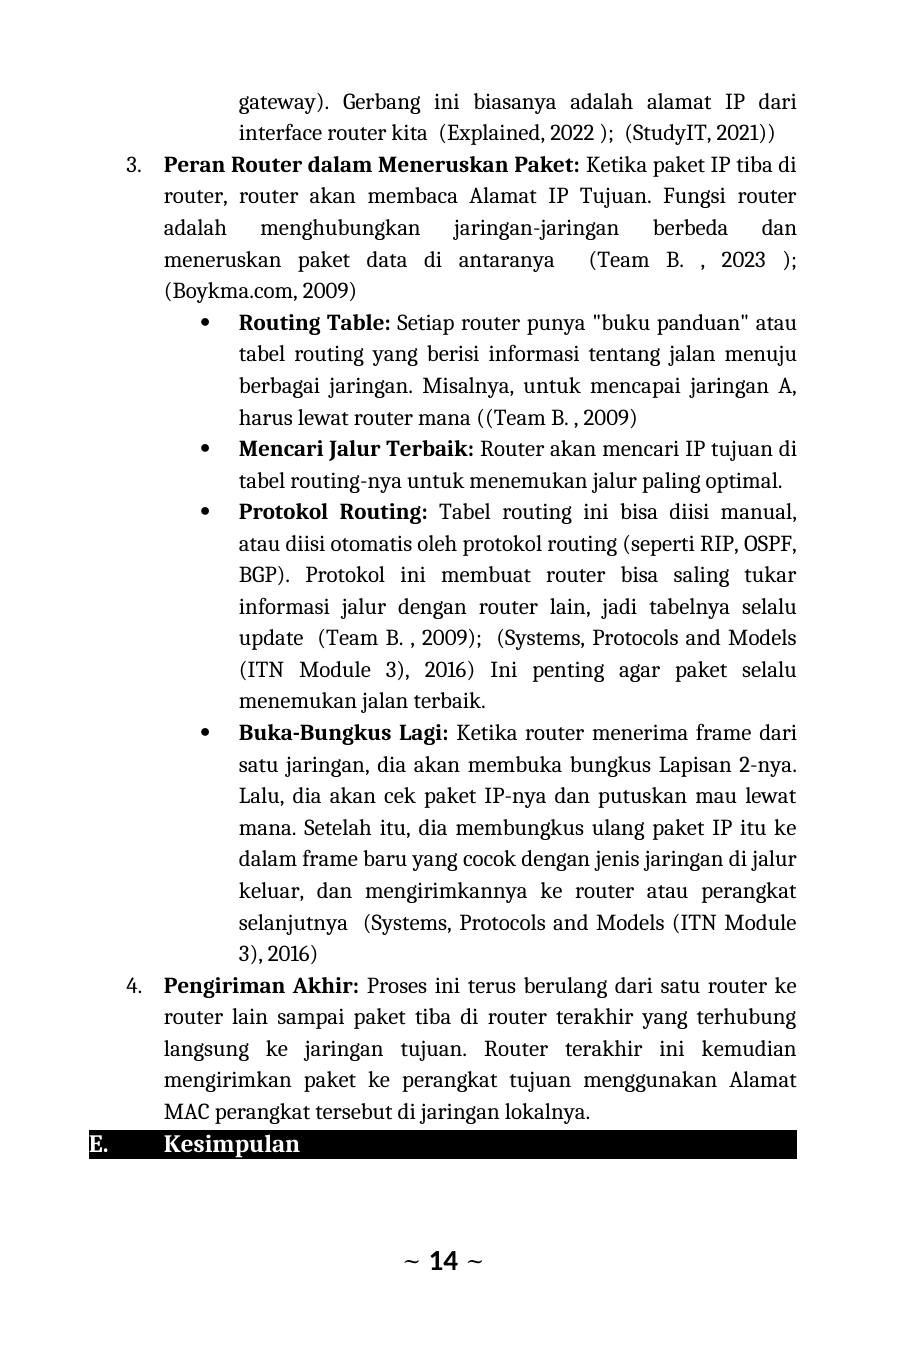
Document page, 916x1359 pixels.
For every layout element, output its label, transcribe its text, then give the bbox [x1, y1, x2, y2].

list Peran Router dalam Meneruskan Paket: Ketika paket IP tiba di router, router akan membaca Alamat IP Tujuan. Fungsi router adalah menghubungkan jaringan-jaringan berbeda dan meneruskan paket data di antaranya (Team B. , 2023 ); (Boykma.com, 2009) [126, 152, 797, 304]
list Buka-Bungkus Lagi: Ketika router menerima frame dari satu jaringan, dia akan membuka bungkus Lapisan 2-nya. Lalu, dia akan cek paket IP-nya dan putuskan mau lewat mana. Setelah itu, dia membungkus ulang paket IP itu ke dalam frame baru yang cocok dengan jenis jaringan di jalur keluar, dan mengirimkannya ke router atau perangkat selanjutnya (Systems, Protocols and Models (ITN Module 3), 2016) [201, 720, 797, 967]
list Pengiriman Akhir: Proses ini terus berulang dari satu router ke router lain sampai paket tiba di router terakhir yang terhubung langsung ke jaringan tujuan. Router terakhir ini kemudian mengirimkan paket ke perangkat tujuan menggunakan Alamat MAC perangkat tersebut di jaringan lokalnya. [126, 972, 797, 1125]
subtitle Kesimpulan [89, 1130, 797, 1159]
list Routing Table: Setiap router punya "buku panduan" atau tabel routing yang berisi informasi tentang jalan menuju berbagai jaringan. Misalnya, untuk mencapai jaringan A, harus lewat router mana ((Team B. , 2009) [201, 309, 797, 431]
list Mencari Jalur Terbaik: Router akan mencari IP tujuan di tabel routing-nya untuk menemukan jalur paling optimal. [201, 436, 797, 494]
list Protokol Routing: Tabel routing ini bisa diisi manual, atau diisi otomatis oleh protokol routing (seperti RIP, OSPF, BGP). Protokol ini membuat router bisa saling tukar informasi jalur dengan router lain, jadi tabelnya selalu update (Team B. , 2009); (Systems, Protocols and Models (ITN Module 3), 2016) Ini penting agar paket selalu menemukan jalan terbaik. [201, 499, 797, 715]
